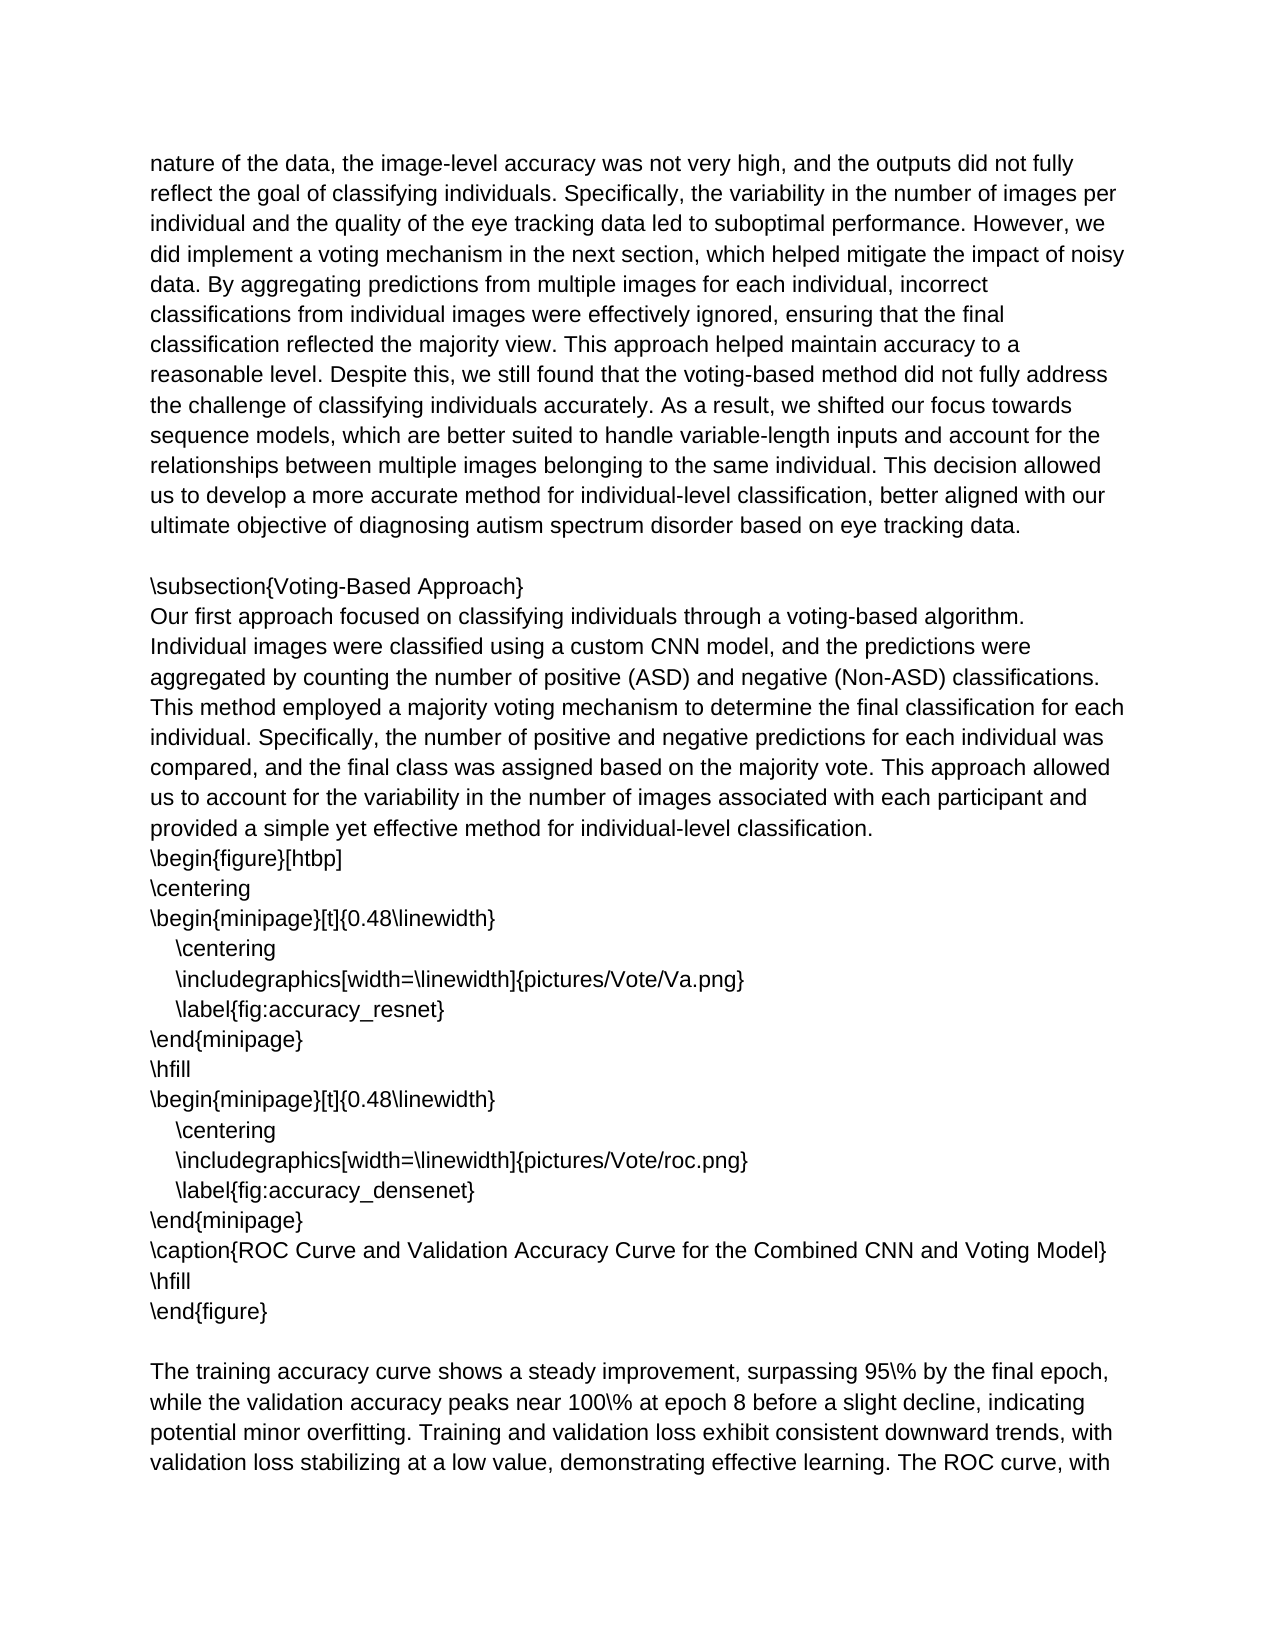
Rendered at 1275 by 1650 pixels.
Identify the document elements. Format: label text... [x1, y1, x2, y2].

text \caption{ROC Curve and Validation Accuracy Curve for the Combined CNN and Voting Model} [150, 1237, 1125, 1264]
text \hfill [150, 1268, 1125, 1294]
text \end{minipage} [150, 1026, 1125, 1052]
text \begin{minipage}[t]{0.48\linewidth} [150, 905, 1125, 932]
text \centering [150, 1117, 1125, 1143]
text \end{minipage} [150, 1207, 1125, 1234]
text \label{fig:accuracy_densenet} [150, 1177, 1125, 1203]
text \begin{minipage}[t]{0.48\linewidth} [150, 1086, 1125, 1113]
text \begin{figure}[htbp] [150, 845, 1125, 871]
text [150, 150, 1125, 539]
text \subsection{Voting-Based Approach} [150, 573, 1125, 599]
text \label{fig:accuracy_resnet} [150, 996, 1125, 1022]
text Our first approach focused on classifying individuals through a voting-based algorithm. Individual images were classified using a custom CNN model, and the predictions were aggregated by counting the number of positive (ASD) and negative (Non-ASD) classifications. This method employed a majority voting mechanism to determine the final classification for each individual. Specifically, the number of positive and negative predictions for each individual was compared, and the final class was assigned based on the majority vote. This approach allowed us to account for the variability in the number of images associated with each participant and provided a simple yet effective method for individual-level classification. [150, 603, 1125, 841]
text \includegraphics[width=\linewidth]{pictures/Vote/roc.png} [150, 1147, 1125, 1173]
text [150, 1358, 1125, 1475]
text \end{figure} [150, 1298, 1125, 1324]
text \centering [150, 935, 1125, 962]
text \hfill [150, 1056, 1125, 1083]
text \centering [150, 875, 1125, 901]
text \includegraphics[width=\linewidth]{pictures/Vote/Va.png} [150, 966, 1125, 992]
